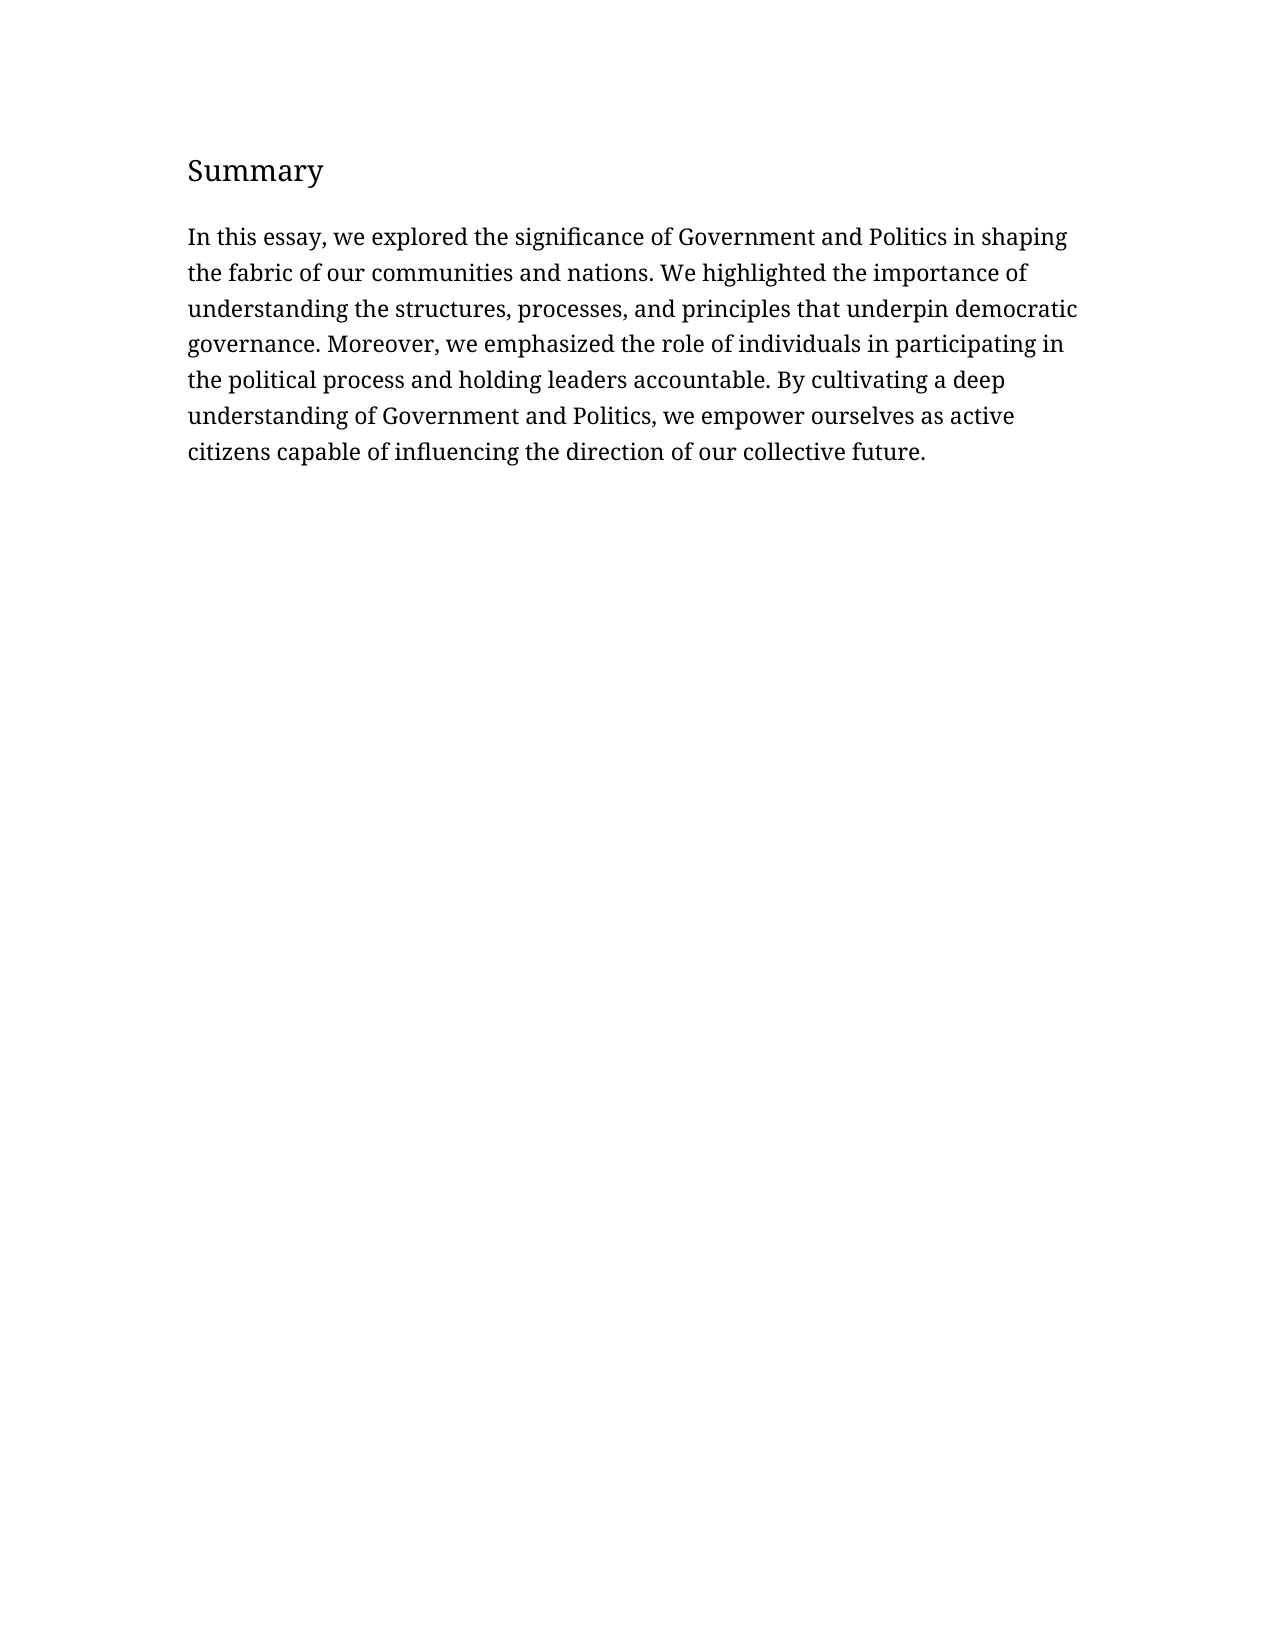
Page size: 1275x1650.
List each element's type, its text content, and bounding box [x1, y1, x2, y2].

text In this essay, we explored the significance of Government and Politics in shaping the fabric of our communities and nations. We highlighted the importance of understanding the structures, processes, and principles that underpin democratic governance. Moreover, we emphasized the role of individuals in participating in the political process and holding leaders accountable. By cultivating a deep understanding of Government and Politics, we empower ourselves as active citizens capable of influencing the direction of our collective future. [187, 221, 1087, 467]
text Summary [187, 150, 1087, 190]
